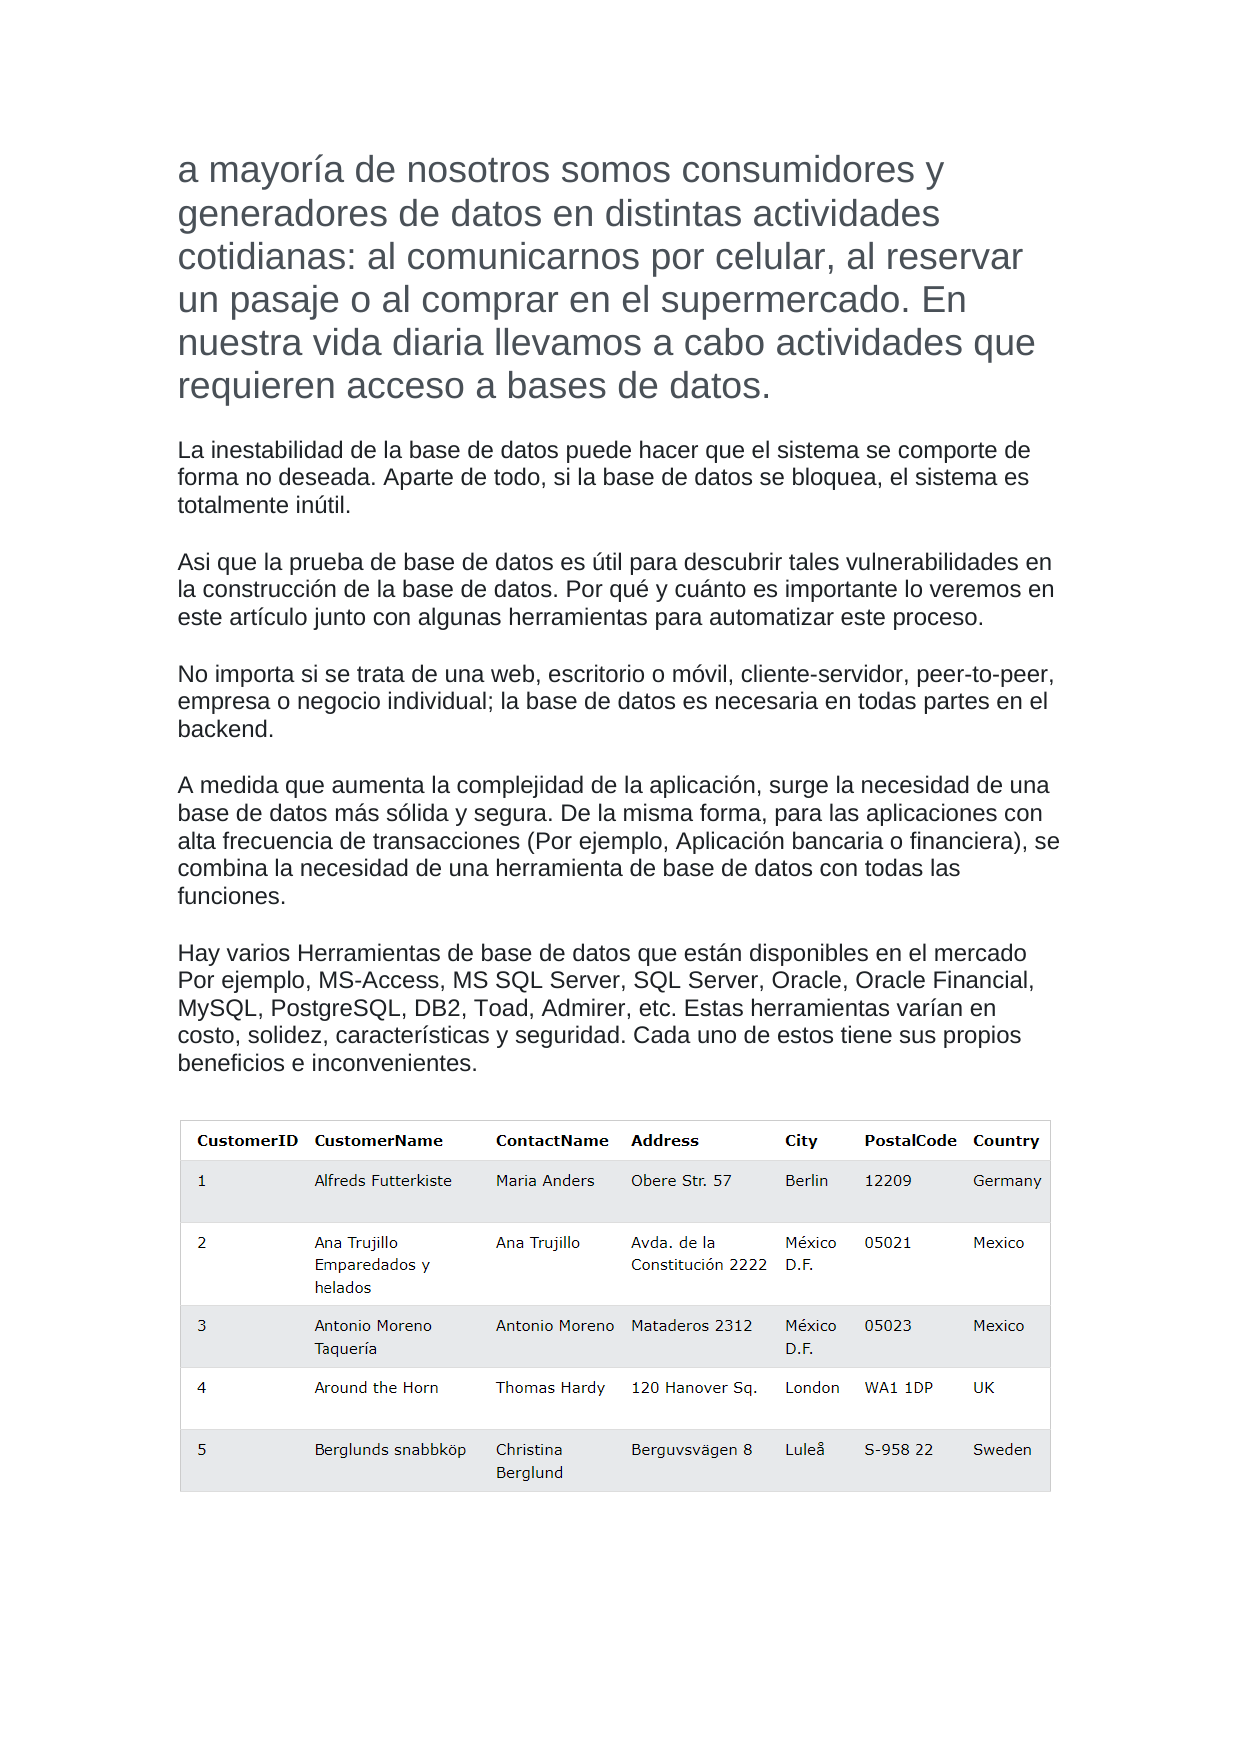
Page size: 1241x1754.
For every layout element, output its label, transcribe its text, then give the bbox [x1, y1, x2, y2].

picture [177, 1105, 1063, 1500]
text La inestabilidad de la base de datos puede hacer que el sistema se comporte de forma no deseada. Aparte de todo, si la base de datos se bloquea, el sistema es totalmente inútil. [177, 436, 1063, 518]
text Hay varios Herramientas de base de datos que están disponibles en el mercado Por ejemplo, MS-Access, MS SQL Server, SQL Server, Oracle, Oracle Financial, MySQL, PostgreSQL, DB2, Toad, Admirer, etc. Estas herramientas varían en costo, solidez, características y seguridad. Cada uno de estos tiene sus propios beneficios e inconvenientes. [177, 939, 1063, 1077]
text a mayoría de nosotros somos consumidores y generadores de datos en distintas actividades cotidianas: al comunicarnos por celular, al reservar un pasaje o al comprar en el supermercado. En nuestra vida diaria llevamos a cabo actividades que requieren acceso a bases de datos. [177, 148, 1063, 406]
text No importa si se trata de una web, escritorio o móvil, cliente-servidor, peer-to-peer, empresa o negocio individual; la base de datos es necesaria en todas partes en el backend. [177, 659, 1063, 742]
text Asi que la prueba de base de datos es útil para descubrir tales vulnerabilidades en la construcción de la base de datos. Por qué y cuánto es importante lo veremos en este artículo junto con algunas herramientas para automatizar este proceso. [177, 547, 1063, 630]
text A medida que aumenta la complejidad de la aplicación, surge la necesidad de una base de datos más sólida y segura. De la misma forma, para las aplicaciones con alta frecuencia de transacciones (Por ejemplo, Aplicación bancaria o financiera), se combina la necesidad de una herramienta de base de datos con todas las funciones. [177, 771, 1063, 909]
